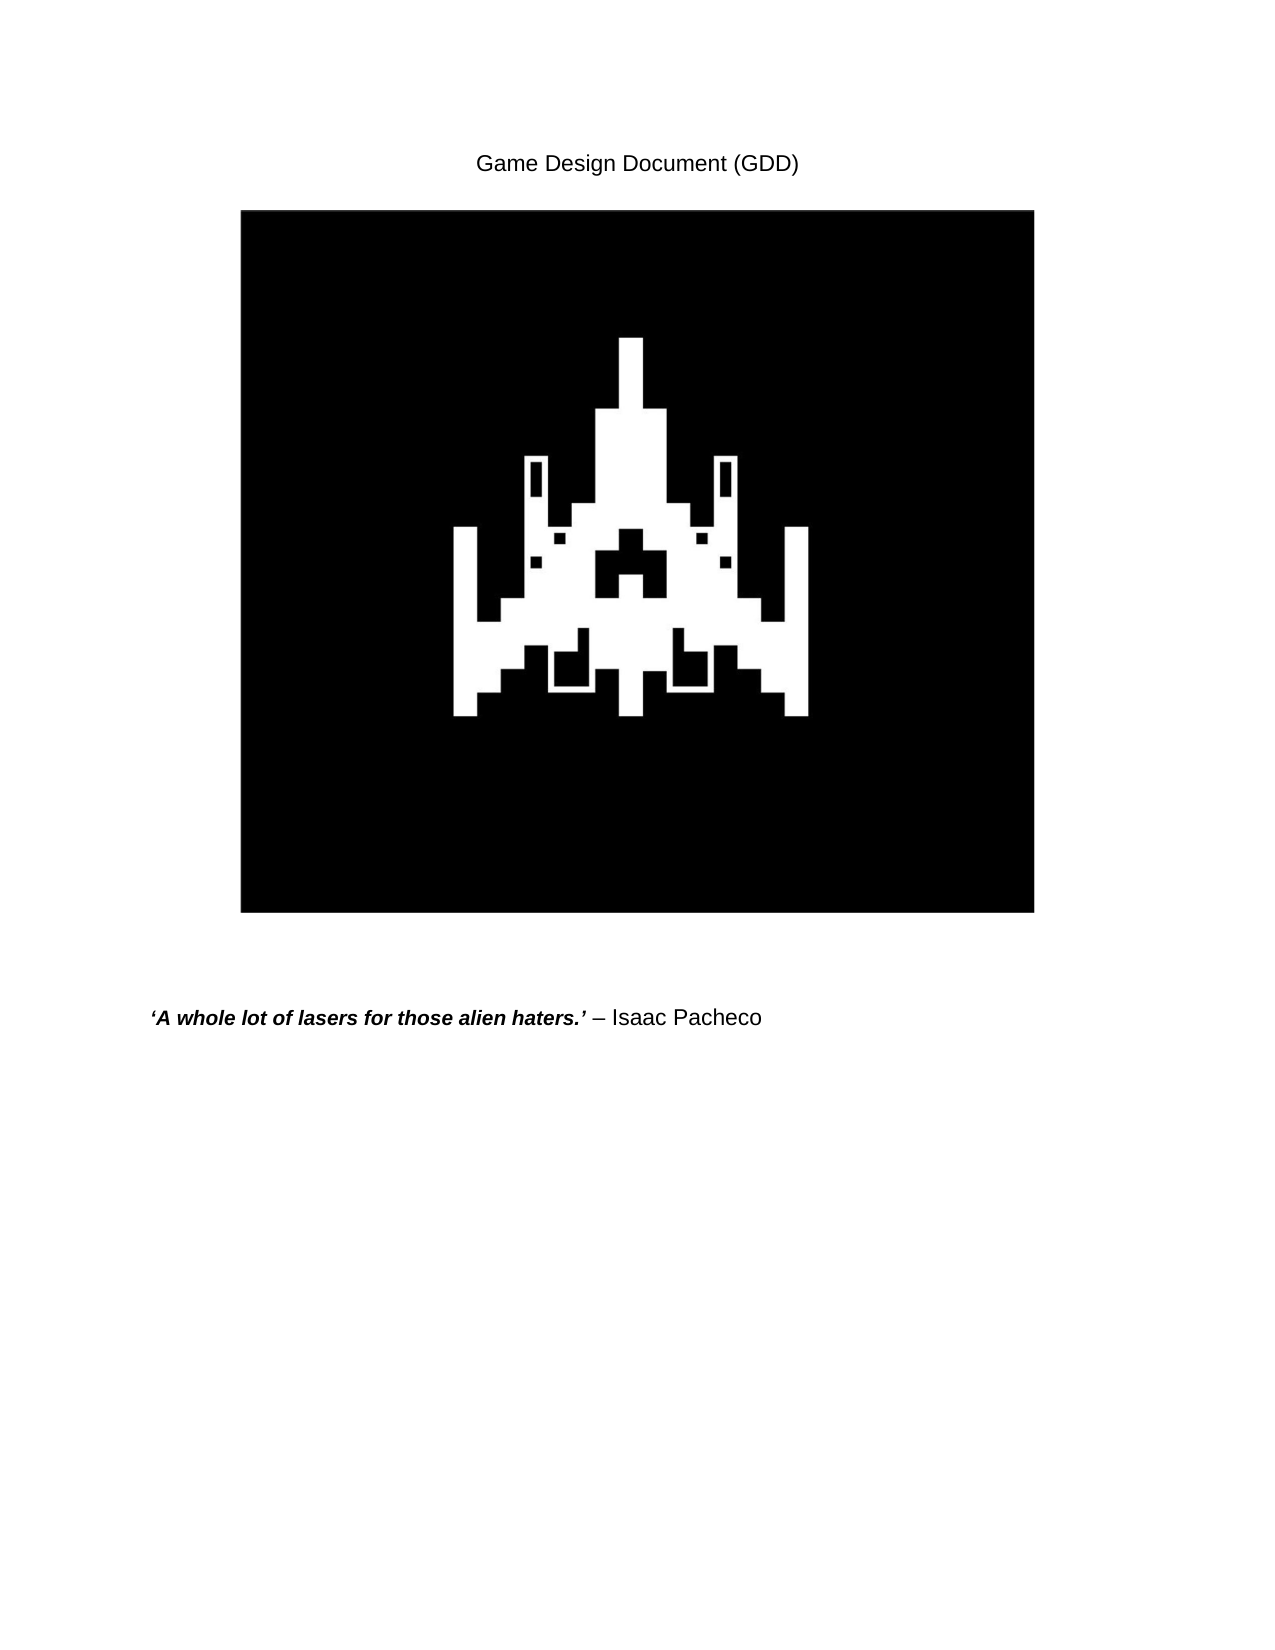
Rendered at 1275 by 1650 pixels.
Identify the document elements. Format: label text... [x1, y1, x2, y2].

picture [240, 210, 1035, 913]
text Game Design Document (GDD) [150, 150, 1125, 176]
text ‘A whole lot of lasers for those alien haters.’ – Isaac Pacheco [150, 1004, 1125, 1030]
